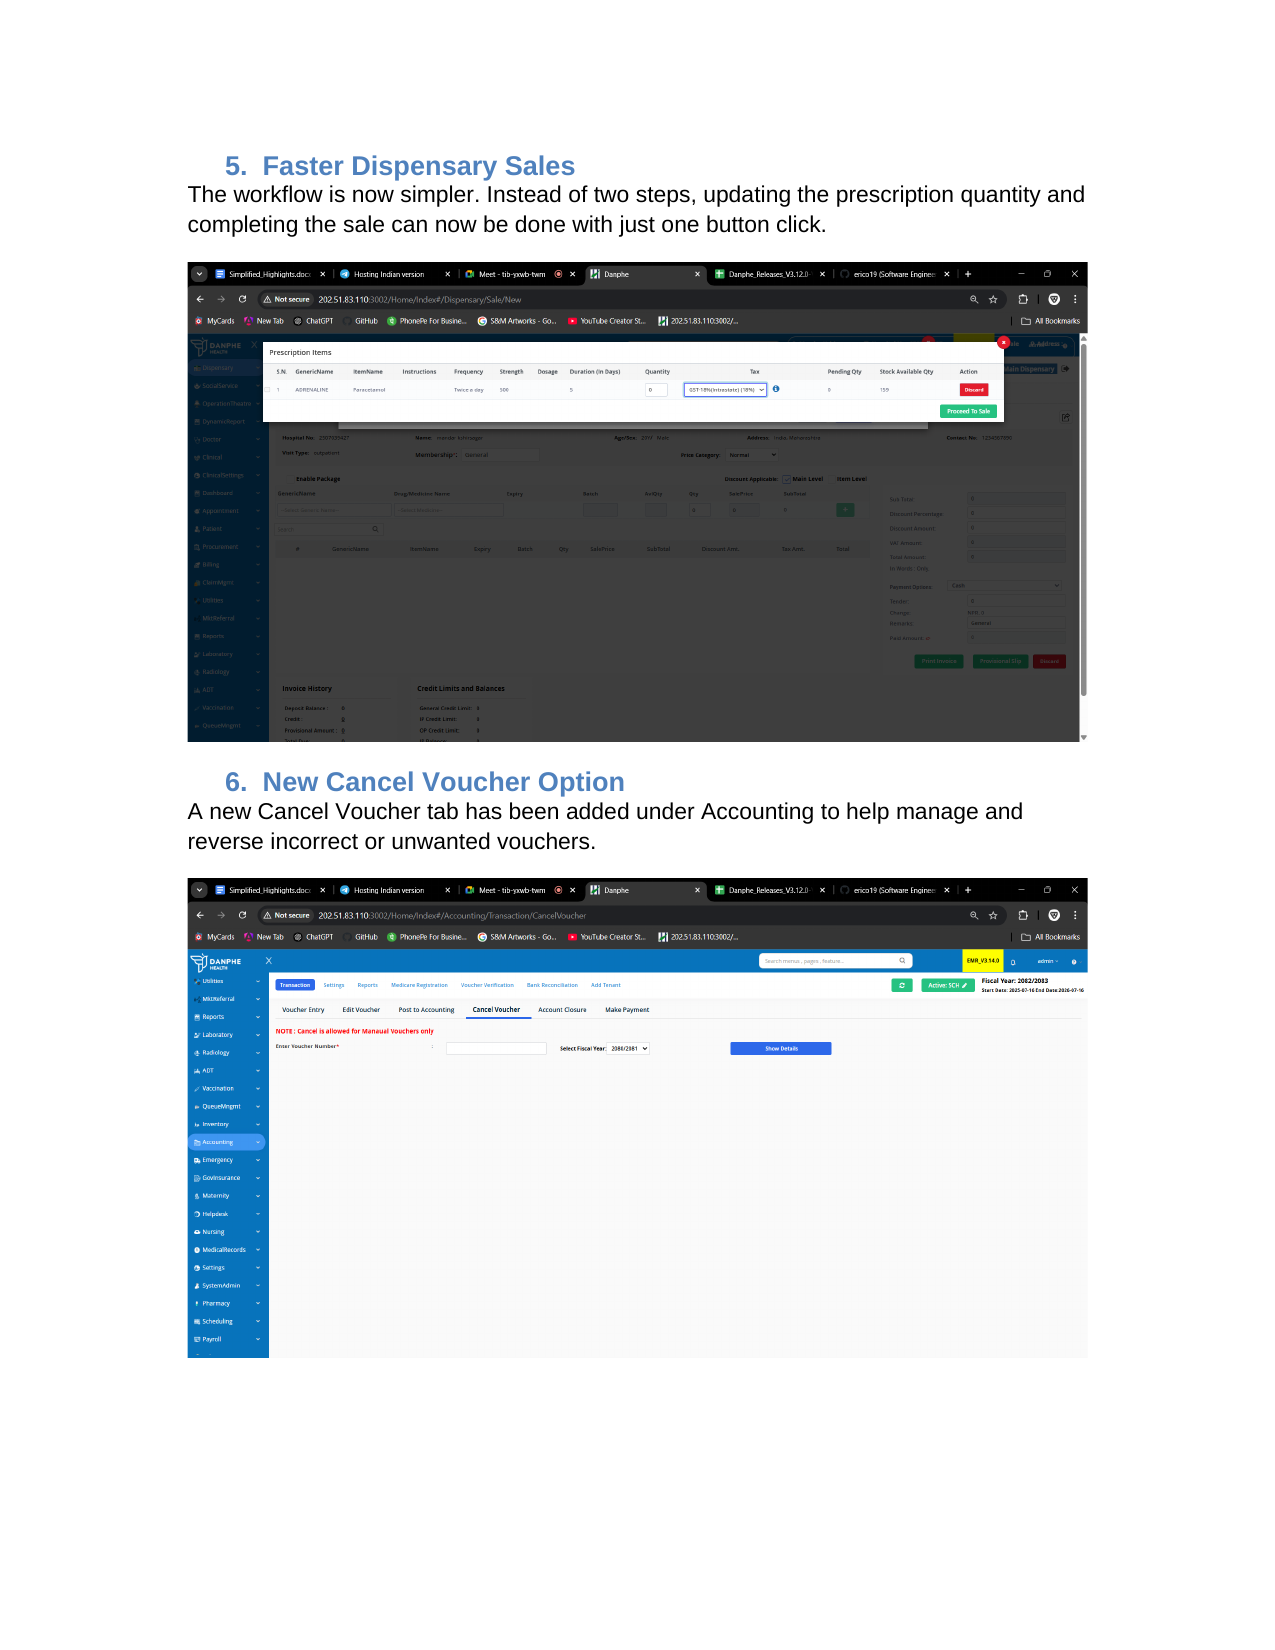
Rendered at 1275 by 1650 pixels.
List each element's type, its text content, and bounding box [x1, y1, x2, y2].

subtitle Faster Dispensary Sales [225, 150, 1087, 181]
text The workflow is now simpler. Instead of two steps, updating the prescription quantity and completing the sale can now be done with just one button click. [187, 181, 1087, 238]
picture [187, 262, 1088, 742]
picture [187, 878, 1088, 1358]
text A new Cancel Voucher tab has been added under Accounting to help manage and reverse incorrect or unwanted vouchers. [187, 798, 1087, 854]
subtitle New Cancel Voucher Option [225, 766, 1087, 798]
